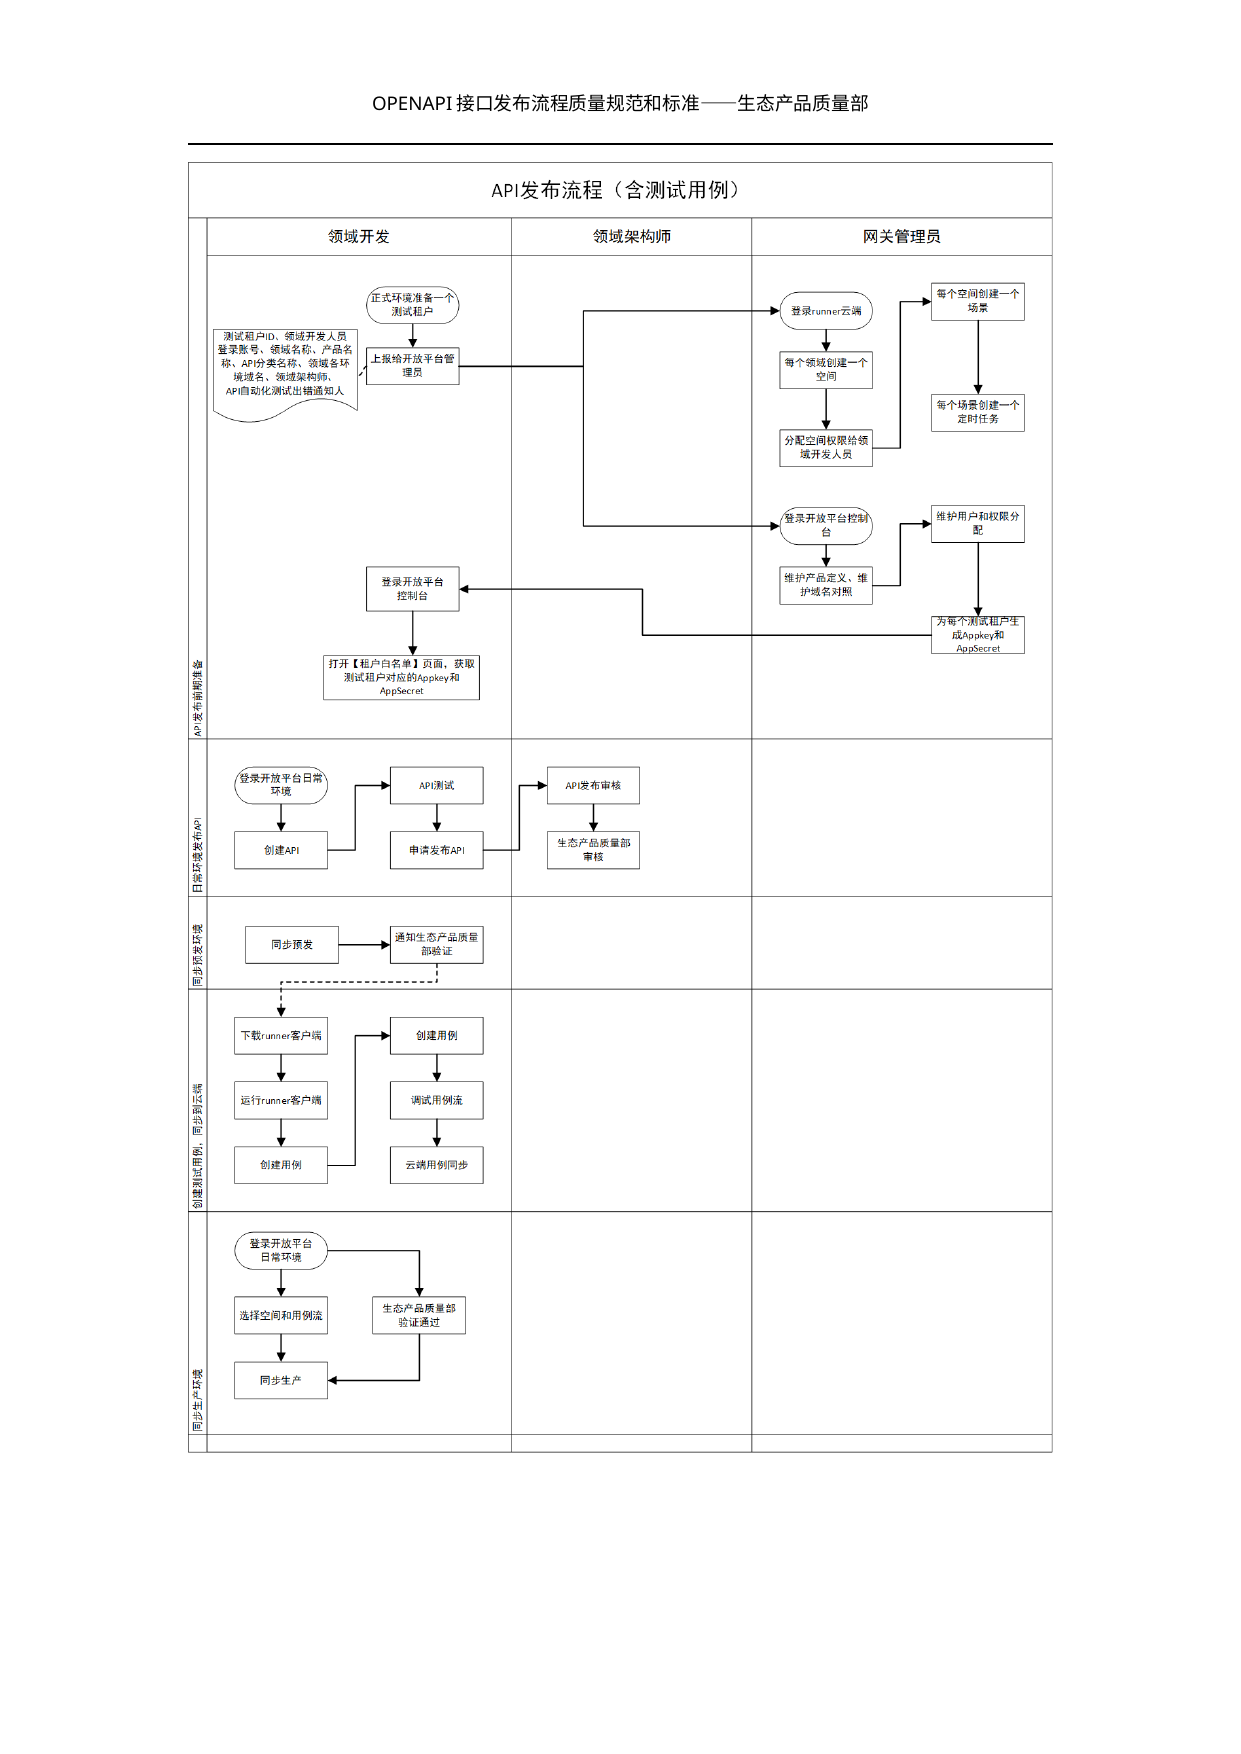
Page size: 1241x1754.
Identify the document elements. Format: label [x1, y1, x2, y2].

picture [187, 162, 1053, 1453]
